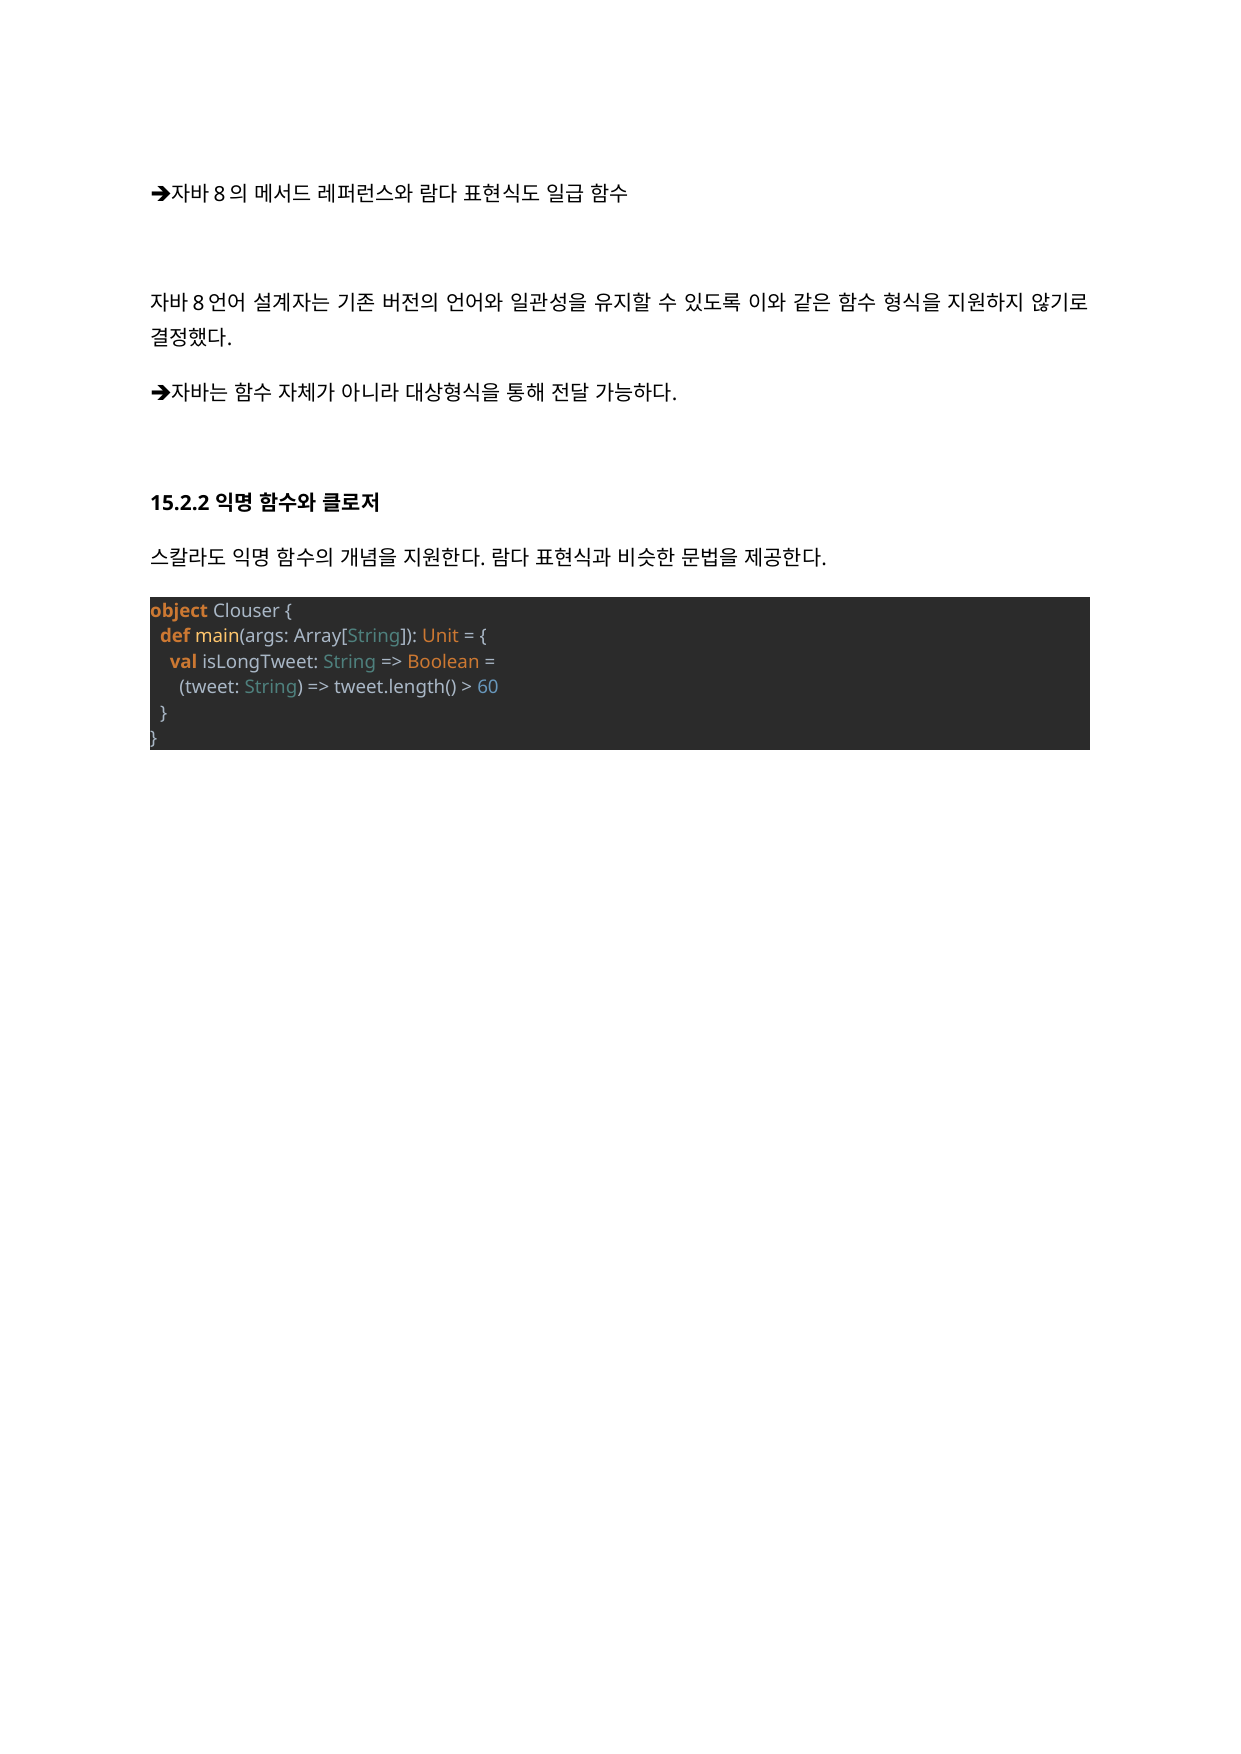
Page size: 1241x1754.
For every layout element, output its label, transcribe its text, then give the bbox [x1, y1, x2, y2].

text 스칼라도 익명 함수의 개념을 지원한다. 람다 표현식과 비슷한 문법을 제공한다. [150, 541, 1090, 572]
text 자바8의 메서드 레퍼런스와 람다 표현식도 일급 함수 [150, 177, 1090, 207]
text 자바는 함수 자체가 아니라 대상형식을 통해 전달 가능하다. [150, 377, 1090, 407]
text 15.2.2 익명 함수와 클로저 [150, 486, 1090, 516]
text 자바8언어 설계자는 기존 버전의 언어와 일관성을 유지할 수 있도록 이와 같은 함수 형식을 지원하지 않기로 결정했다. [150, 286, 1090, 351]
text object Clouser { def main(args: Array[String]): Unit = { val isLongTweet: String => Boolean = (tweet: String) => tweet.length() > 60 } } [150, 597, 1090, 750]
